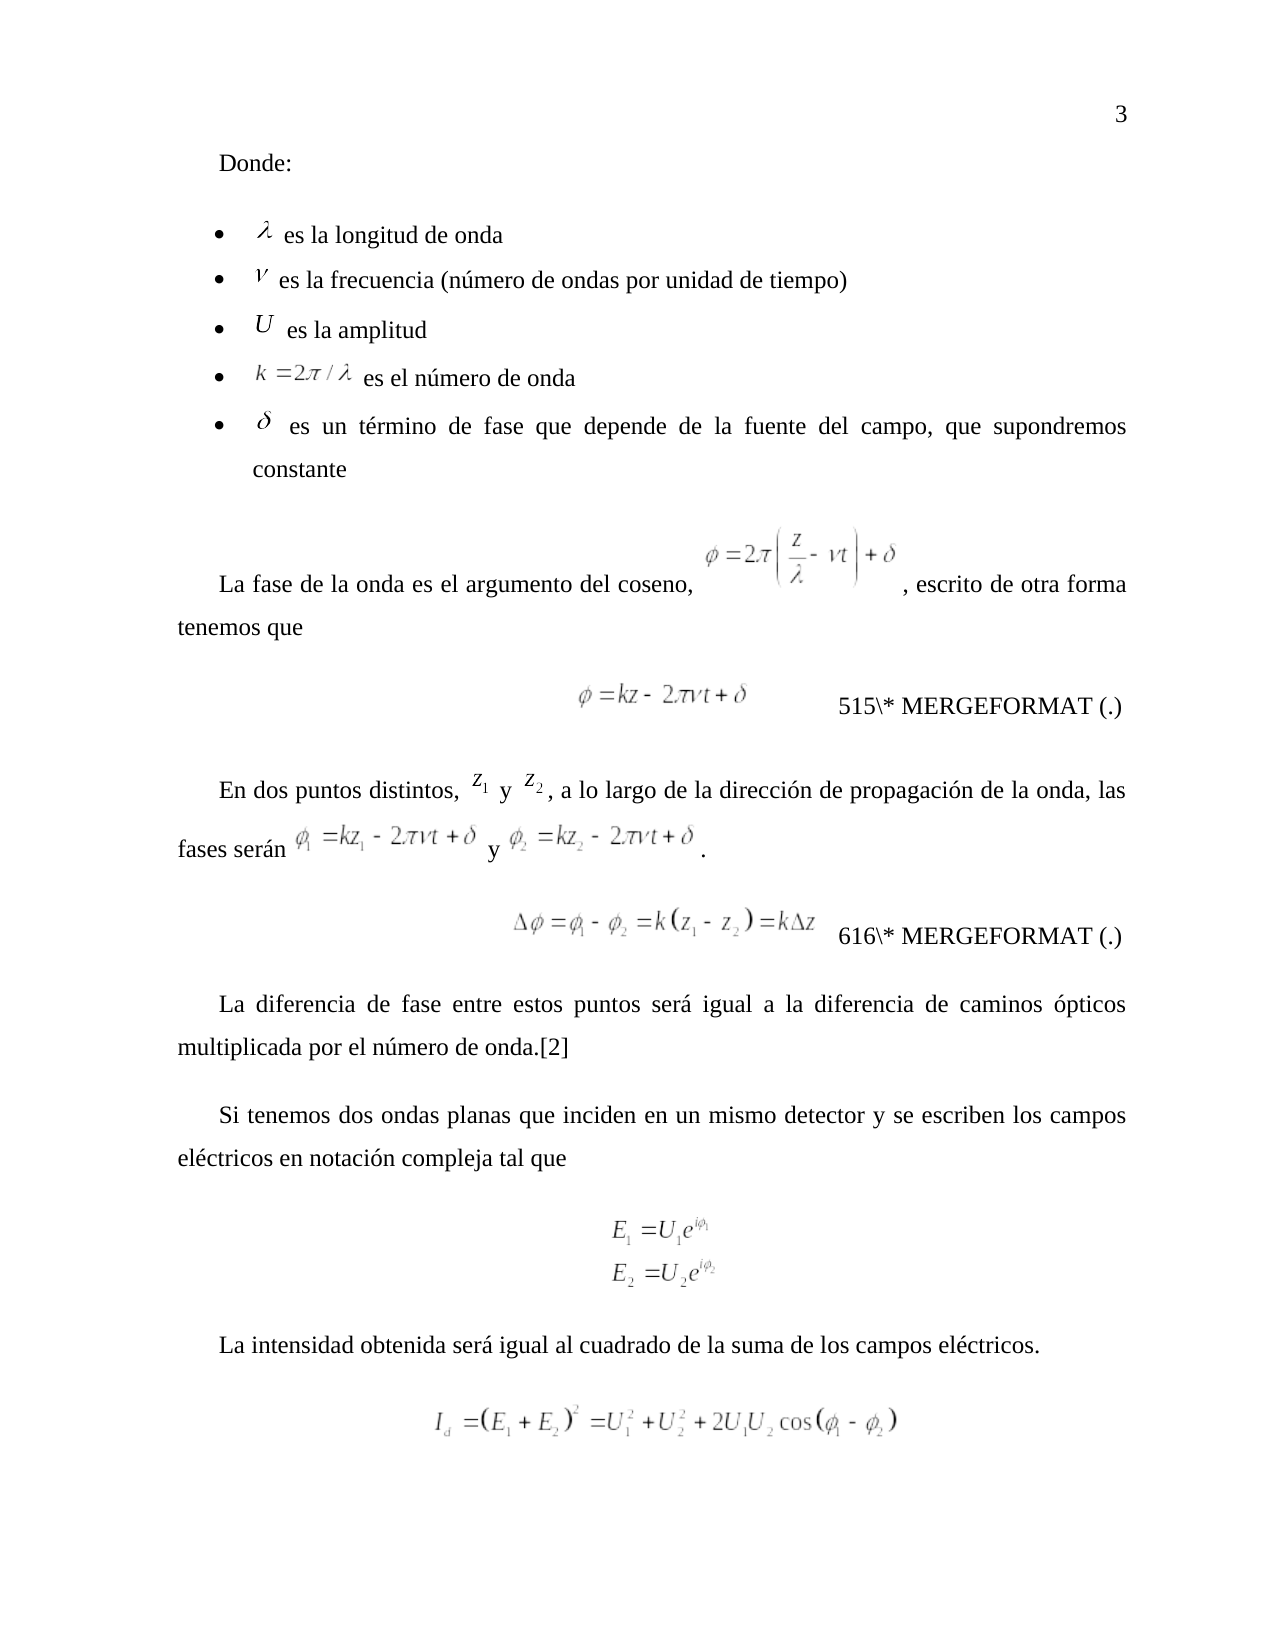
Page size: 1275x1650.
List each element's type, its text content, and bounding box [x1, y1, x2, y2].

text Donde: [177, 148, 1127, 176]
list es la longitud de onda [215, 216, 1127, 249]
text La diferencia de fase entre estos puntos será igual a la diferencia de caminos ópticos multiplicada por el número de onda.[2] [177, 989, 1127, 1061]
list es la amplitud [215, 308, 1127, 344]
text Si tenemos dos ondas planas que inciden en un mismo detector y se escriben los campos eléctricos en notación compleja tal que [177, 1100, 1127, 1172]
text En dos puntos distintos, y , a lo largo de la dirección de propagación de la onda, las fases serán y . [177, 759, 1127, 863]
list es un término de fase que depende de la fuente del campo, que supondremos constante [215, 406, 1127, 483]
list es el número de onda [215, 358, 1127, 392]
text La intensidad obtenida será igual al cuadrado de la suma de los campos eléctricos. [177, 1331, 1127, 1359]
list es la frecuencia (número de ondas por unidad de tiempo) [215, 264, 1127, 294]
text La fase de la onda es el argumento del coseno, , escrito de otra forma tenemos que [177, 522, 1127, 641]
